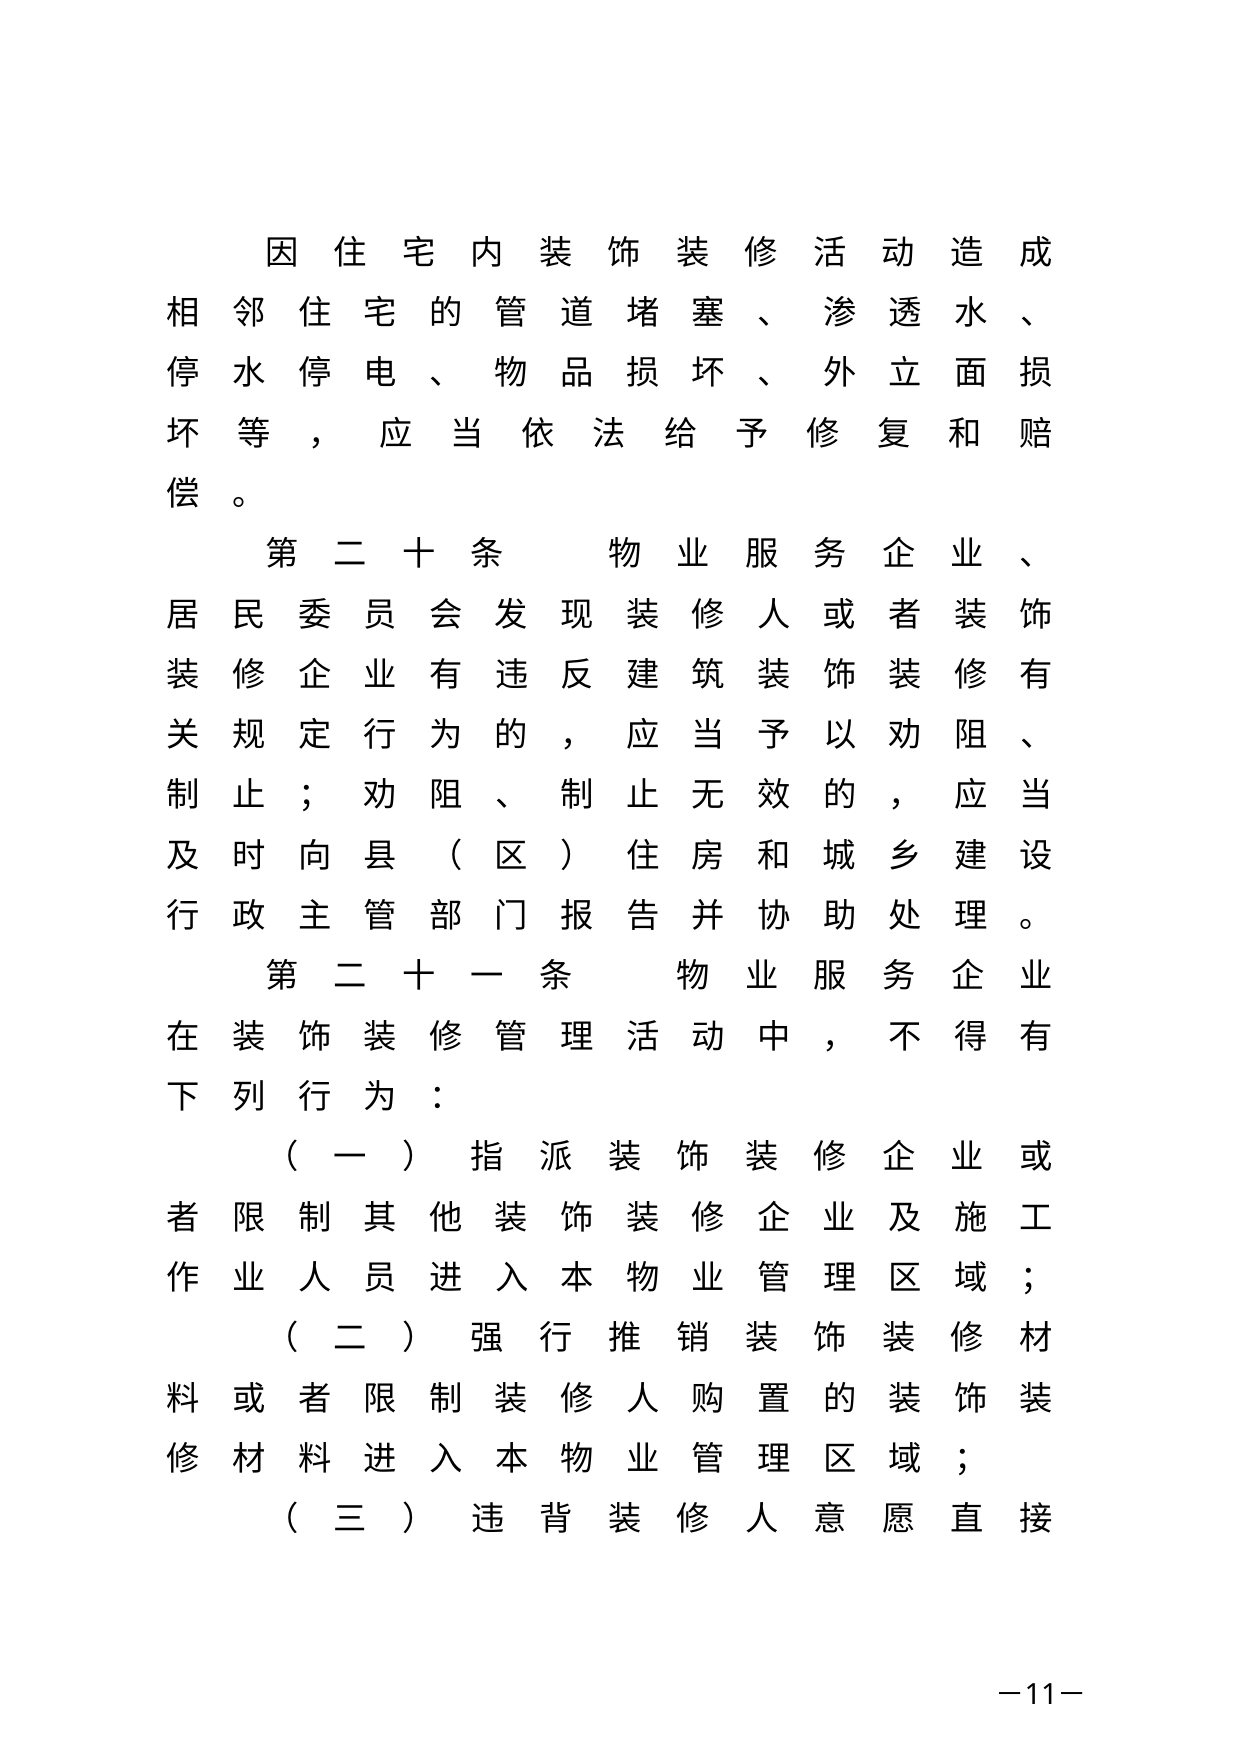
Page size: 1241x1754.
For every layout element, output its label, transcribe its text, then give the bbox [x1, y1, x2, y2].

text 因住宅内装饰装修活动造成相邻住宅的管道堵塞、渗透水、停水停电、物品损坏、外立面损坏等，应当依法给予修复和赔偿。 [167, 219, 1085, 521]
text 第二十一条 物业服务企业在装饰装修管理活动中，不得有下列行为： [167, 943, 1085, 1124]
text （二）强行推销装饰装修材料或者限制装修人购置的装饰装修材料进入本物业管理区域； [167, 1305, 1085, 1486]
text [167, 1486, 1085, 1546]
text （一）指派装饰装修企业或者限制其他装饰装修企业及施工作业人员进入本物业管理区域； [167, 1124, 1085, 1305]
text 第二十条 物业服务企业、居民委员会发现装修人或者装饰装修企业有违反建筑装饰装修有关规定行为的，应当予以劝阻、制止；劝阻、制止无效的，应当及时向县（区）住房和城乡建设行政主管部门报告并协助处理。 [167, 521, 1085, 943]
